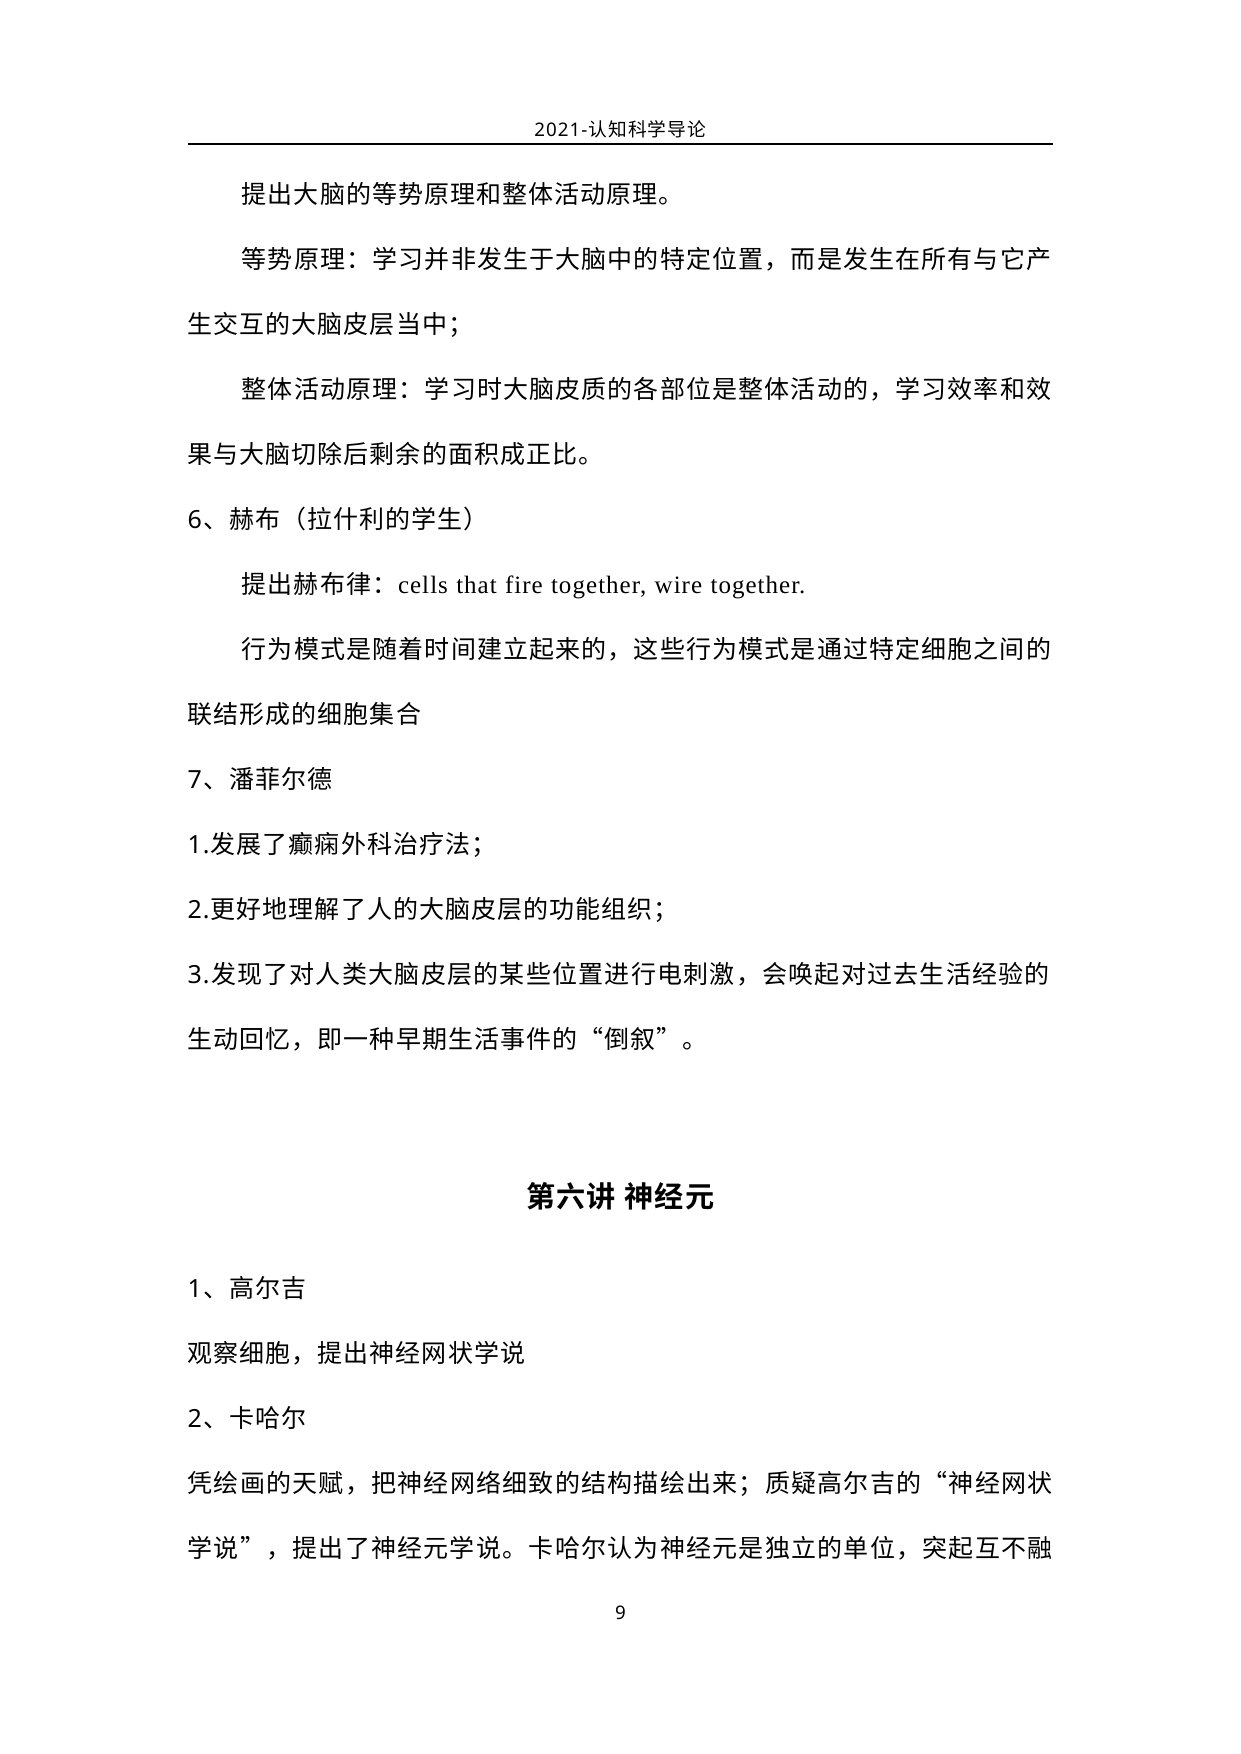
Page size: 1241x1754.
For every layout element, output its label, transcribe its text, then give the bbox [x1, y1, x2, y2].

text 1、高尔吉 [187, 1254, 1053, 1319]
text 提出大脑的等势原理和整体活动原理。 [187, 160, 1053, 225]
text 6、赫布（拉什利的学生） [187, 485, 1053, 550]
text 提出赫布律：cells that fire together, wire together. [187, 550, 1053, 615]
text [187, 1449, 1053, 1579]
text 1.发展了癫痫外科治疗法； [187, 810, 1053, 875]
text 2.更好地理解了人的大脑皮层的功能组织； [187, 875, 1053, 940]
text 7、潘菲尔德 [187, 745, 1053, 810]
text 2、卡哈尔 [187, 1384, 1053, 1449]
text 3.发现了对人类大脑皮层的某些位置进行电刺激，会唤起对过去生活经验的生动回忆，即一种早期生活事件的“倒叙”。 [187, 940, 1053, 1070]
text 整体活动原理：学习时大脑皮质的各部位是整体活动的，学习效率和效果与大脑切除后剩余的面积成正比。 [187, 355, 1053, 485]
text 第六讲 神经元 [187, 1162, 1053, 1227]
text 观察细胞，提出神经网状学说 [187, 1319, 1053, 1384]
text 行为模式是随着时间建立起来的，这些行为模式是通过特定细胞之间的联结形成的细胞集合 [187, 615, 1053, 745]
text 等势原理：学习并非发生于大脑中的特定位置，而是发生在所有与它产生交互的大脑皮层当中； [187, 225, 1053, 355]
